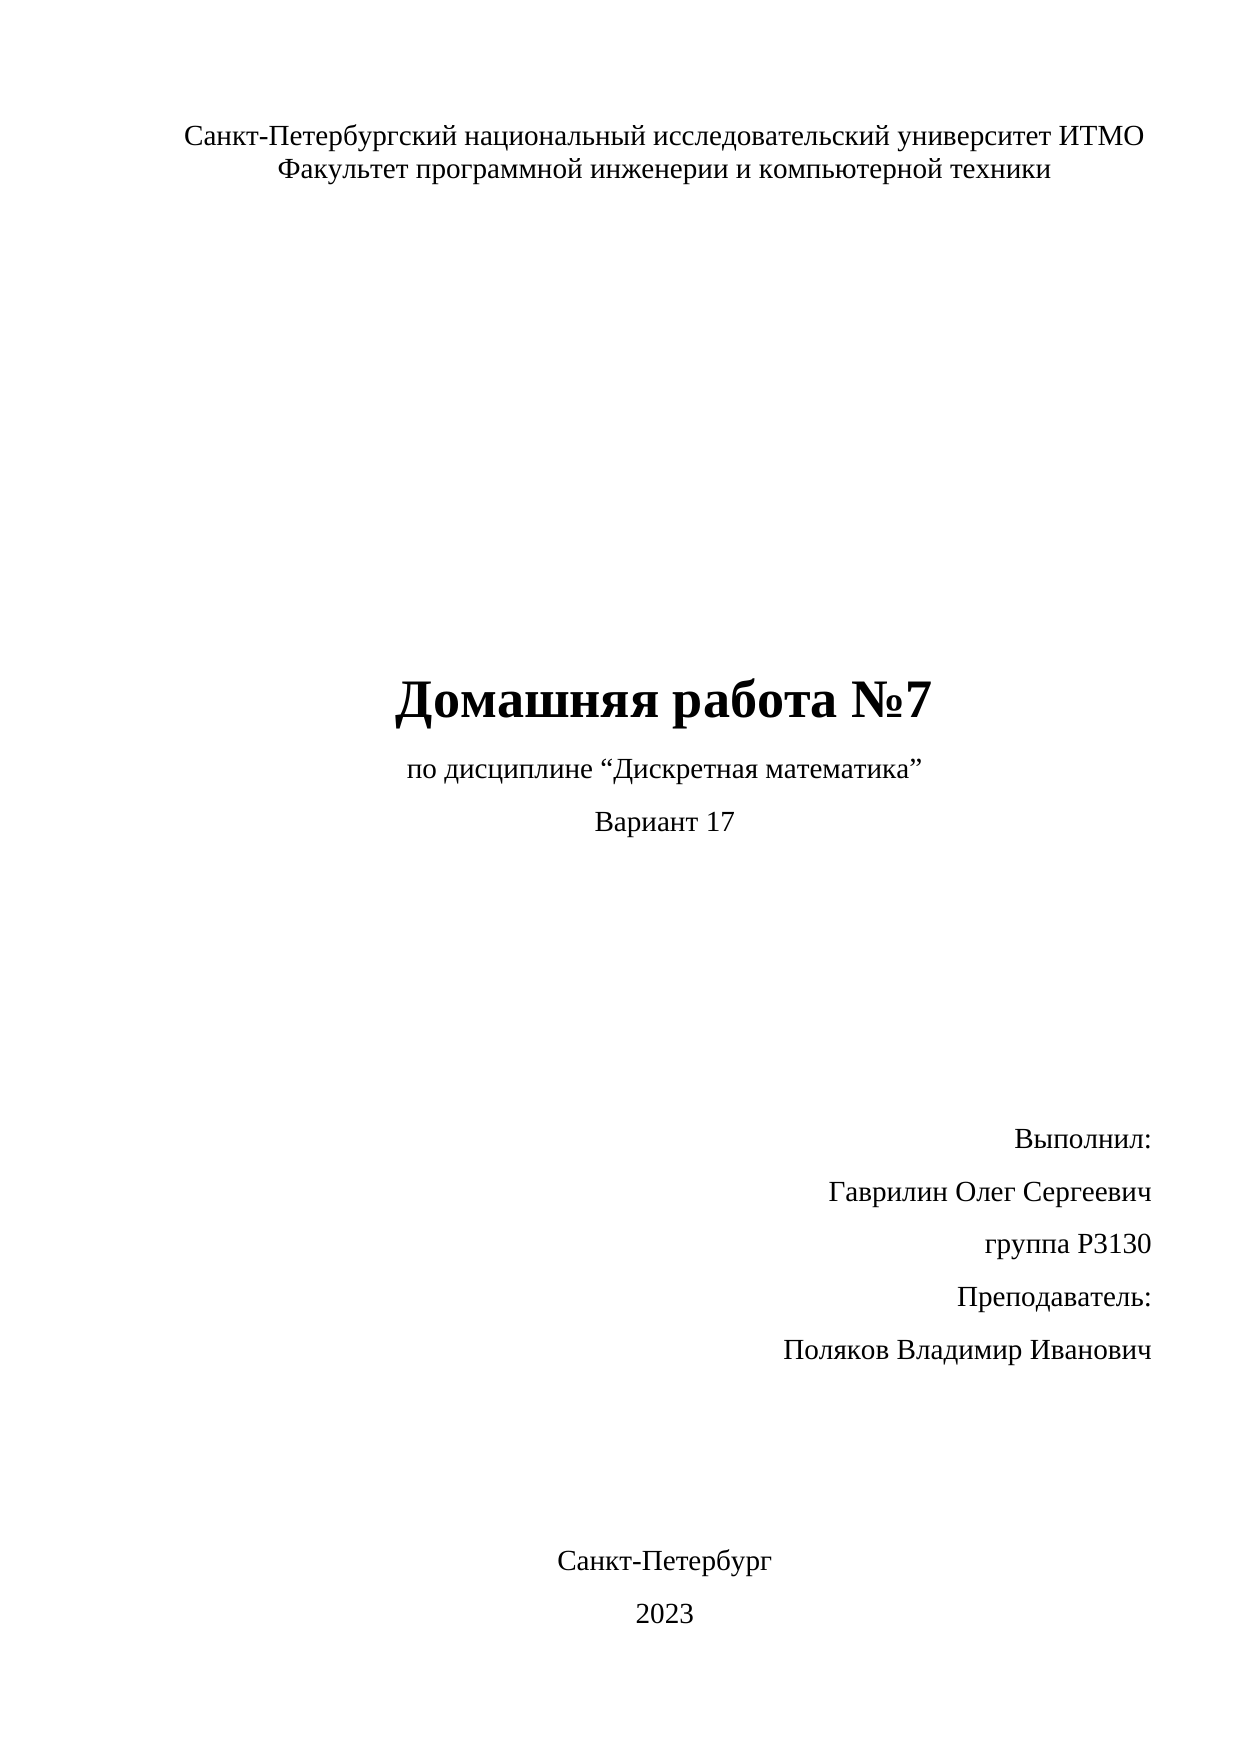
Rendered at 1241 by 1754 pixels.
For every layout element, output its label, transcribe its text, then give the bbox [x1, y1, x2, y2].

text Санкт-Петербург [177, 1543, 1152, 1577]
text Санкт-Петербургский национальный исследовательский университет ИТМО Факультет программной инженерии и компьютерной техники [177, 118, 1152, 185]
text по дисциплине “Дискретная математика” [177, 751, 1152, 785]
text Преподаватель: [177, 1279, 1152, 1313]
text 2023 [177, 1596, 1152, 1630]
text Домашняя работа №7 [177, 667, 1152, 730]
text Выполнил: [177, 1121, 1152, 1154]
text Вариант 17 [177, 804, 1152, 838]
text Поляков Владимир Иванович [177, 1332, 1152, 1366]
text группа P3130 [177, 1227, 1152, 1260]
text Гаврилин Олег Сергеевич [177, 1174, 1152, 1207]
